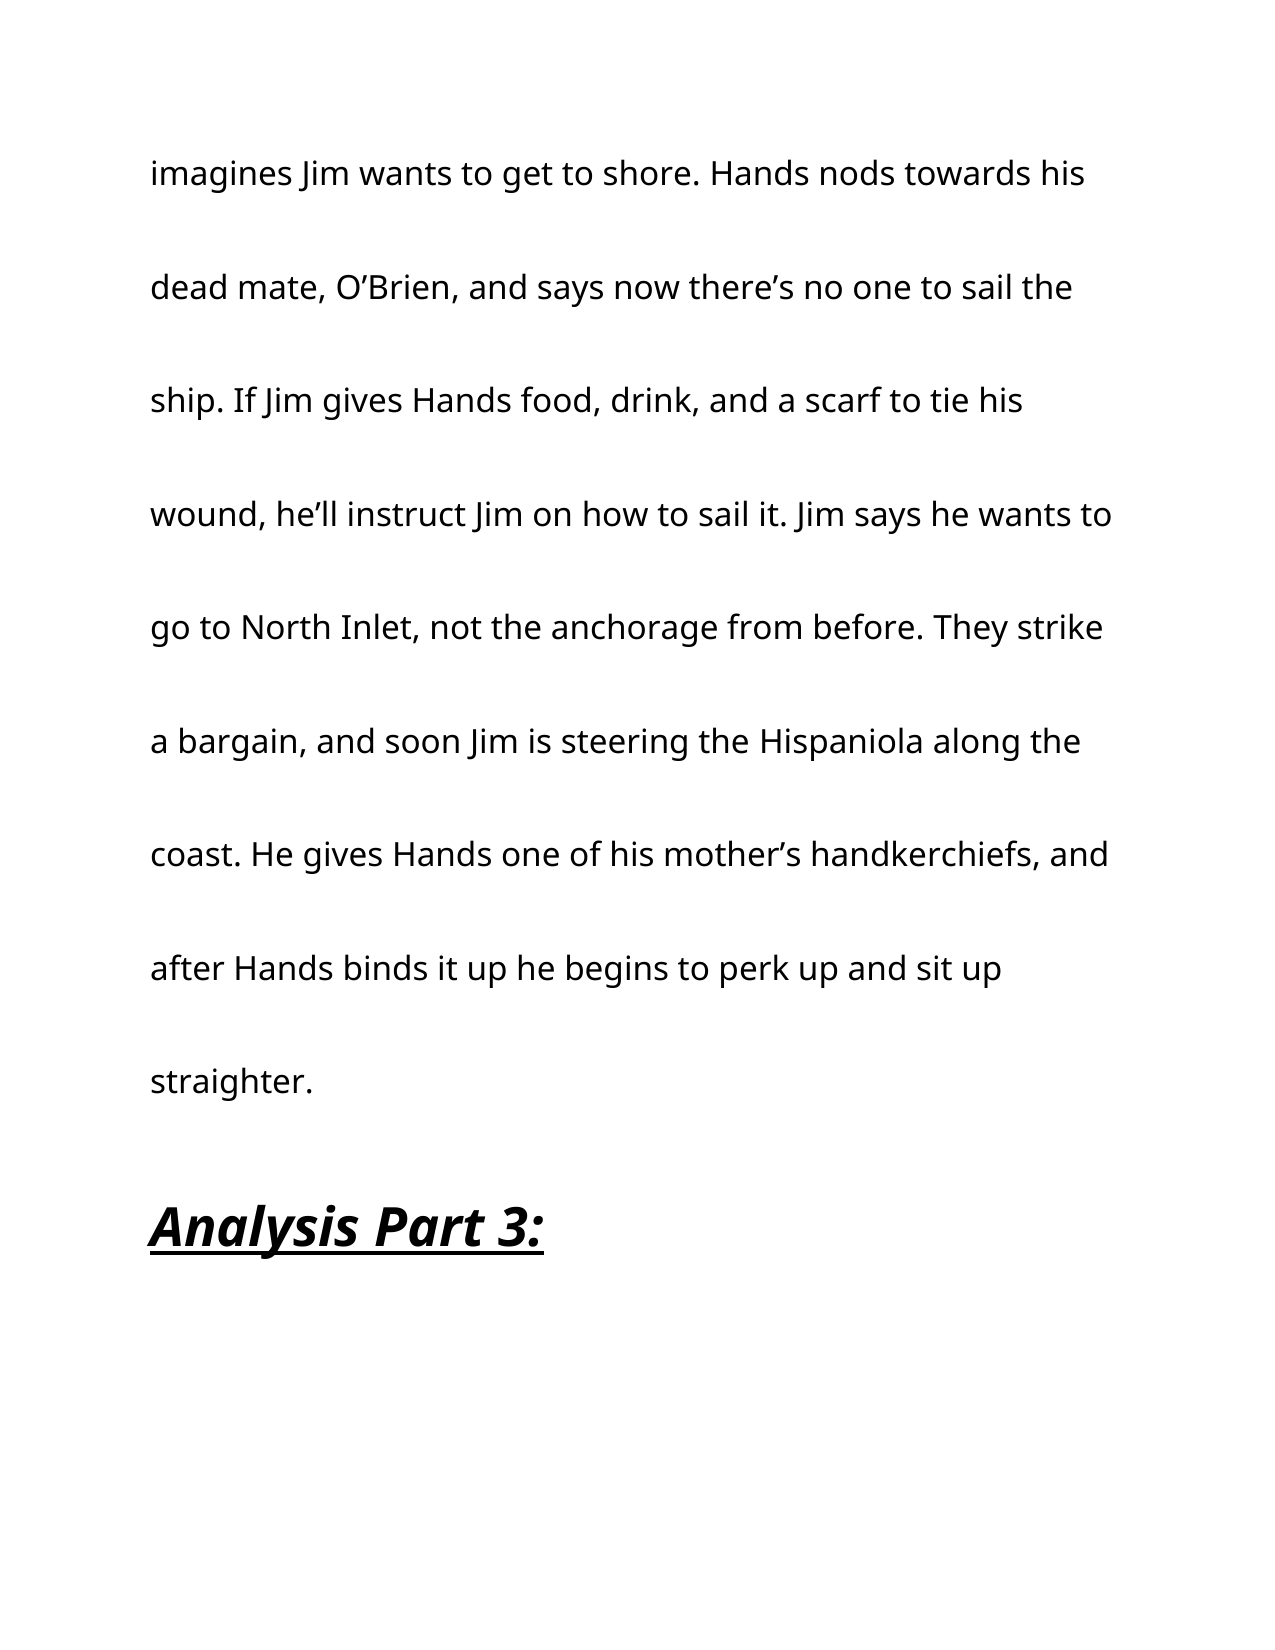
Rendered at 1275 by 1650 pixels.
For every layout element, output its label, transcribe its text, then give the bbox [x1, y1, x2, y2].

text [150, 150, 1125, 1104]
text Analysis Part 3: [150, 1188, 1125, 1262]
